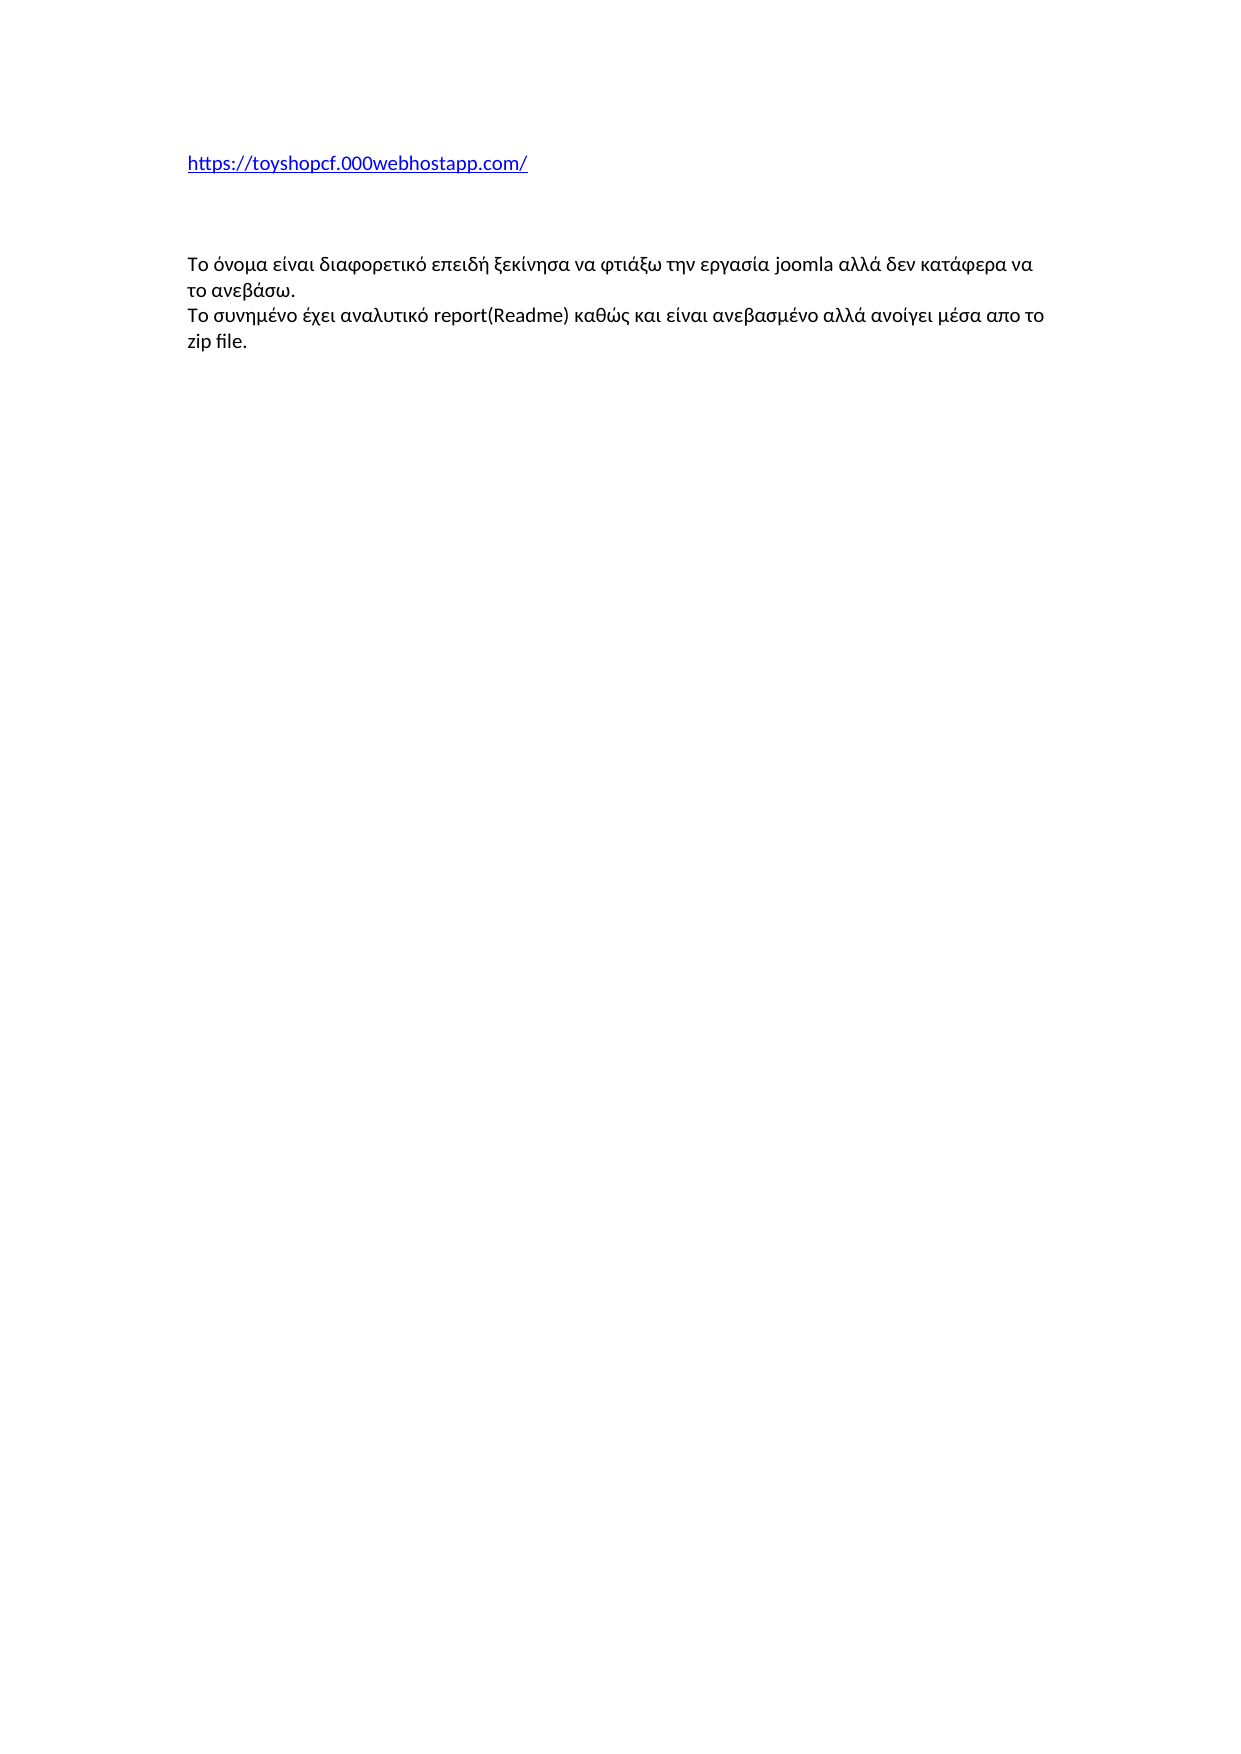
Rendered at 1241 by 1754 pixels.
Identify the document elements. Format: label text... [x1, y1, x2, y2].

text https://toyshopcf.000webhostapp.com/ [187, 150, 1053, 175]
text To όνομα είναι διαφορετικό επειδή ξεκίνησα να φτιάξω την εργασία joomla αλλά δεν κατάφερα να το ανεβάσω. [187, 252, 1053, 302]
text Το συνημένο έχει αναλυτικό report(Readme) καθώς και είναι ανεβασμένο αλλά ανοίγει μέσα απο το zip file. [187, 302, 1053, 353]
